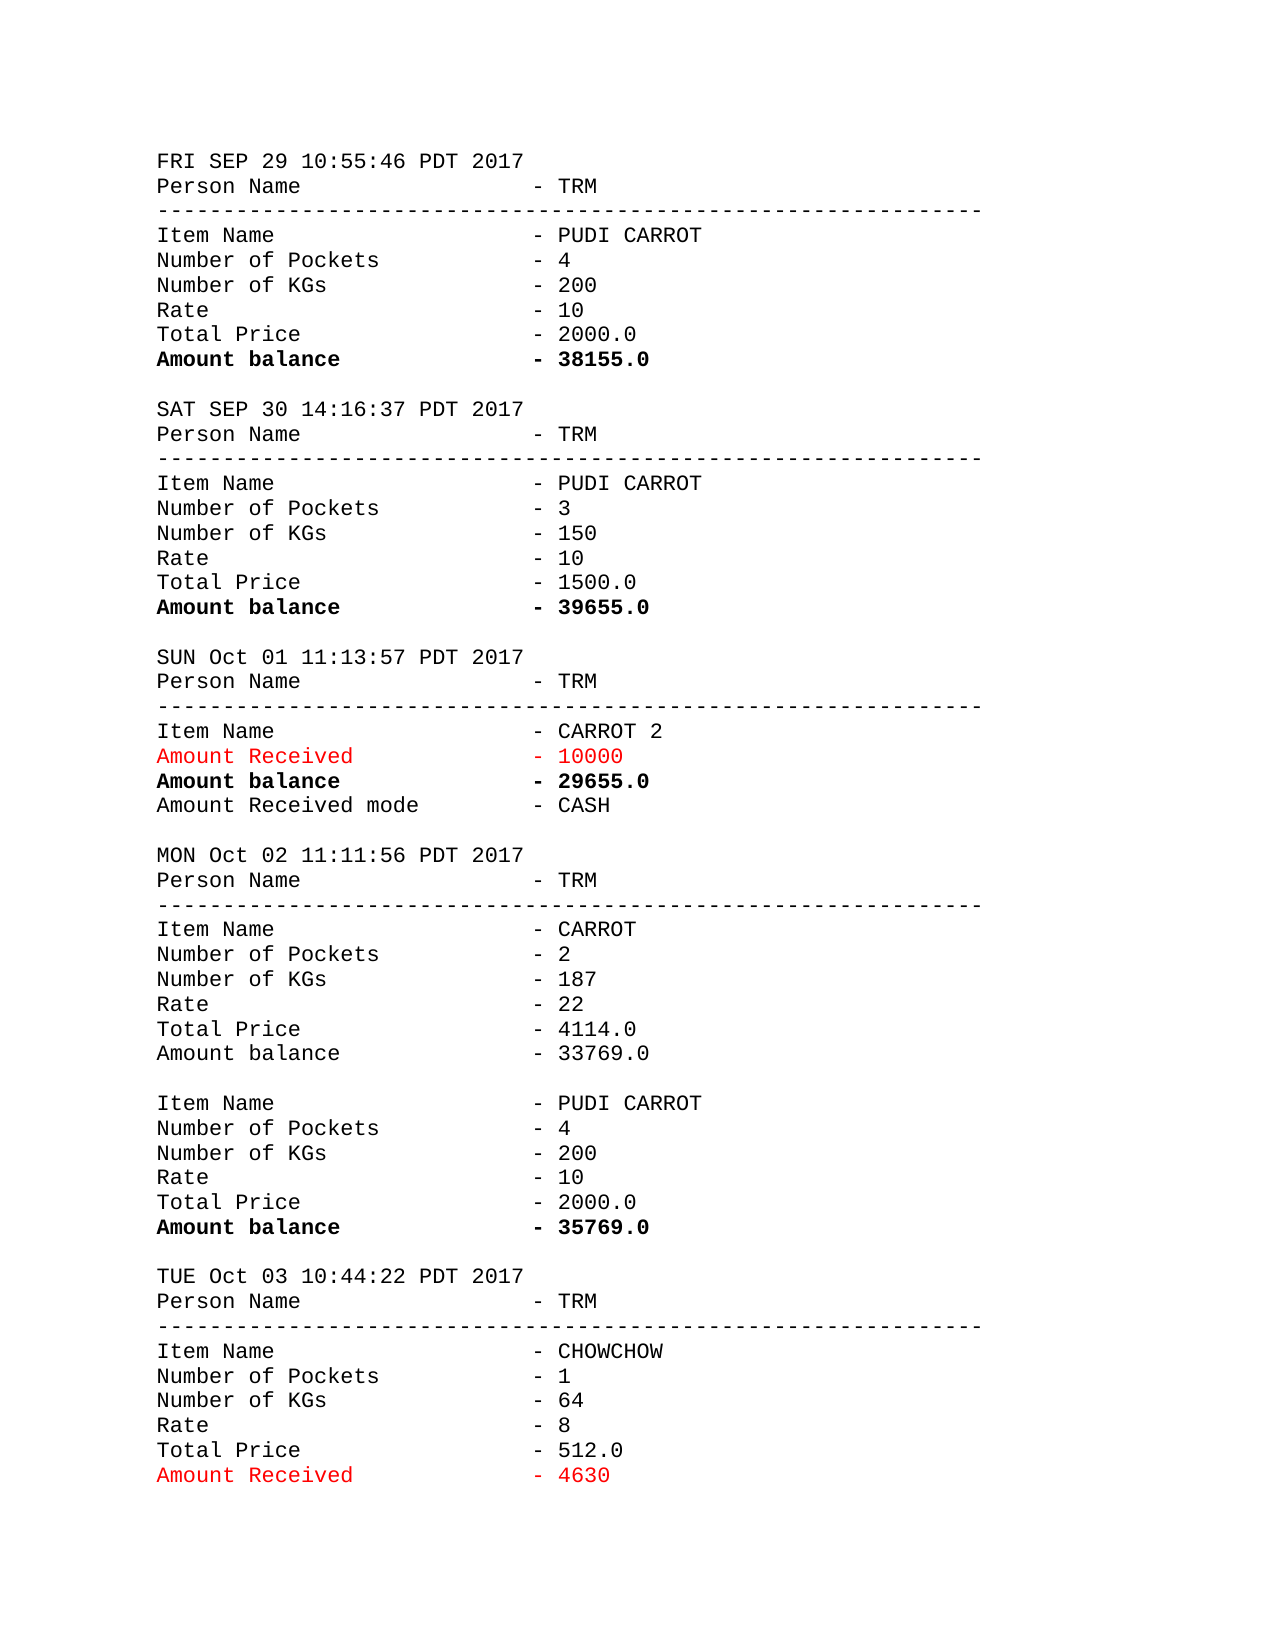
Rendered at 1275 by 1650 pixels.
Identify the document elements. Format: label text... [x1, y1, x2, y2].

text Number of Pockets - 4 [156, 249, 1118, 274]
text --------------------------------------------------------------- [156, 695, 1118, 720]
text FRI SEP 29 10:55:46 PDT 2017 [156, 150, 1118, 175]
text Amount Received - 4630 [156, 1464, 1118, 1489]
text Number of Pockets - 2 [156, 943, 1118, 968]
text Amount balance - 29655.0 [156, 770, 1118, 794]
text Rate - 10 [156, 1166, 1118, 1191]
text Number of Pockets - 1 [156, 1365, 1118, 1389]
text Amount balance - 39655.0 [156, 596, 1118, 621]
text Item Name - CARROT [156, 918, 1118, 943]
text Person Name - TRM [156, 175, 1118, 199]
text Amount balance - 33769.0 [156, 1042, 1118, 1067]
text Amount balance - 38155.0 [156, 348, 1118, 373]
text Total Price - 4114.0 [156, 1018, 1118, 1042]
text Item Name - CARROT 2 [156, 720, 1118, 745]
text Amount Received - 10000 [156, 745, 1118, 770]
text Amount Received mode - CASH [156, 794, 1118, 819]
text Item Name - PUDI CARROT [156, 1092, 1118, 1117]
text Person Name - TRM [156, 671, 1118, 695]
text --------------------------------------------------------------- [156, 894, 1118, 918]
text Number of KGs - 200 [156, 1142, 1118, 1166]
text Item Name - PUDI CARROT [156, 224, 1118, 249]
text SAT SEP 30 14:16:37 PDT 2017 [156, 398, 1118, 423]
text Person Name - TRM [156, 1290, 1118, 1315]
text Rate - 8 [156, 1414, 1118, 1439]
text --------------------------------------------------------------- [156, 447, 1118, 472]
text Amount balance - 35769.0 [156, 1216, 1118, 1241]
text Item Name - PUDI CARROT [156, 472, 1118, 497]
text Number of KGs - 200 [156, 274, 1118, 299]
text Person Name - TRM [156, 869, 1118, 894]
text --------------------------------------------------------------- [156, 1315, 1118, 1340]
text Total Price - 2000.0 [156, 323, 1118, 348]
text Rate - 22 [156, 993, 1118, 1018]
text Total Price - 512.0 [156, 1439, 1118, 1464]
text Rate - 10 [156, 547, 1118, 571]
text Number of KGs - 150 [156, 522, 1118, 547]
text Number of KGs - 64 [156, 1389, 1118, 1414]
text Person Name - TRM [156, 423, 1118, 447]
text Item Name - CHOWCHOW [156, 1340, 1118, 1365]
text Rate - 10 [156, 299, 1118, 323]
text SUN Oct 01 11:13:57 PDT 2017 [156, 646, 1118, 671]
text Number of Pockets - 4 [156, 1117, 1118, 1142]
text Total Price - 2000.0 [156, 1191, 1118, 1216]
text Number of KGs - 187 [156, 968, 1118, 993]
text Number of Pockets - 3 [156, 497, 1118, 522]
text Total Price - 1500.0 [156, 571, 1118, 596]
text TUE Oct 03 10:44:22 PDT 2017 [156, 1266, 1118, 1290]
text MON Oct 02 11:11:56 PDT 2017 [156, 844, 1118, 869]
text --------------------------------------------------------------- [156, 199, 1118, 224]
